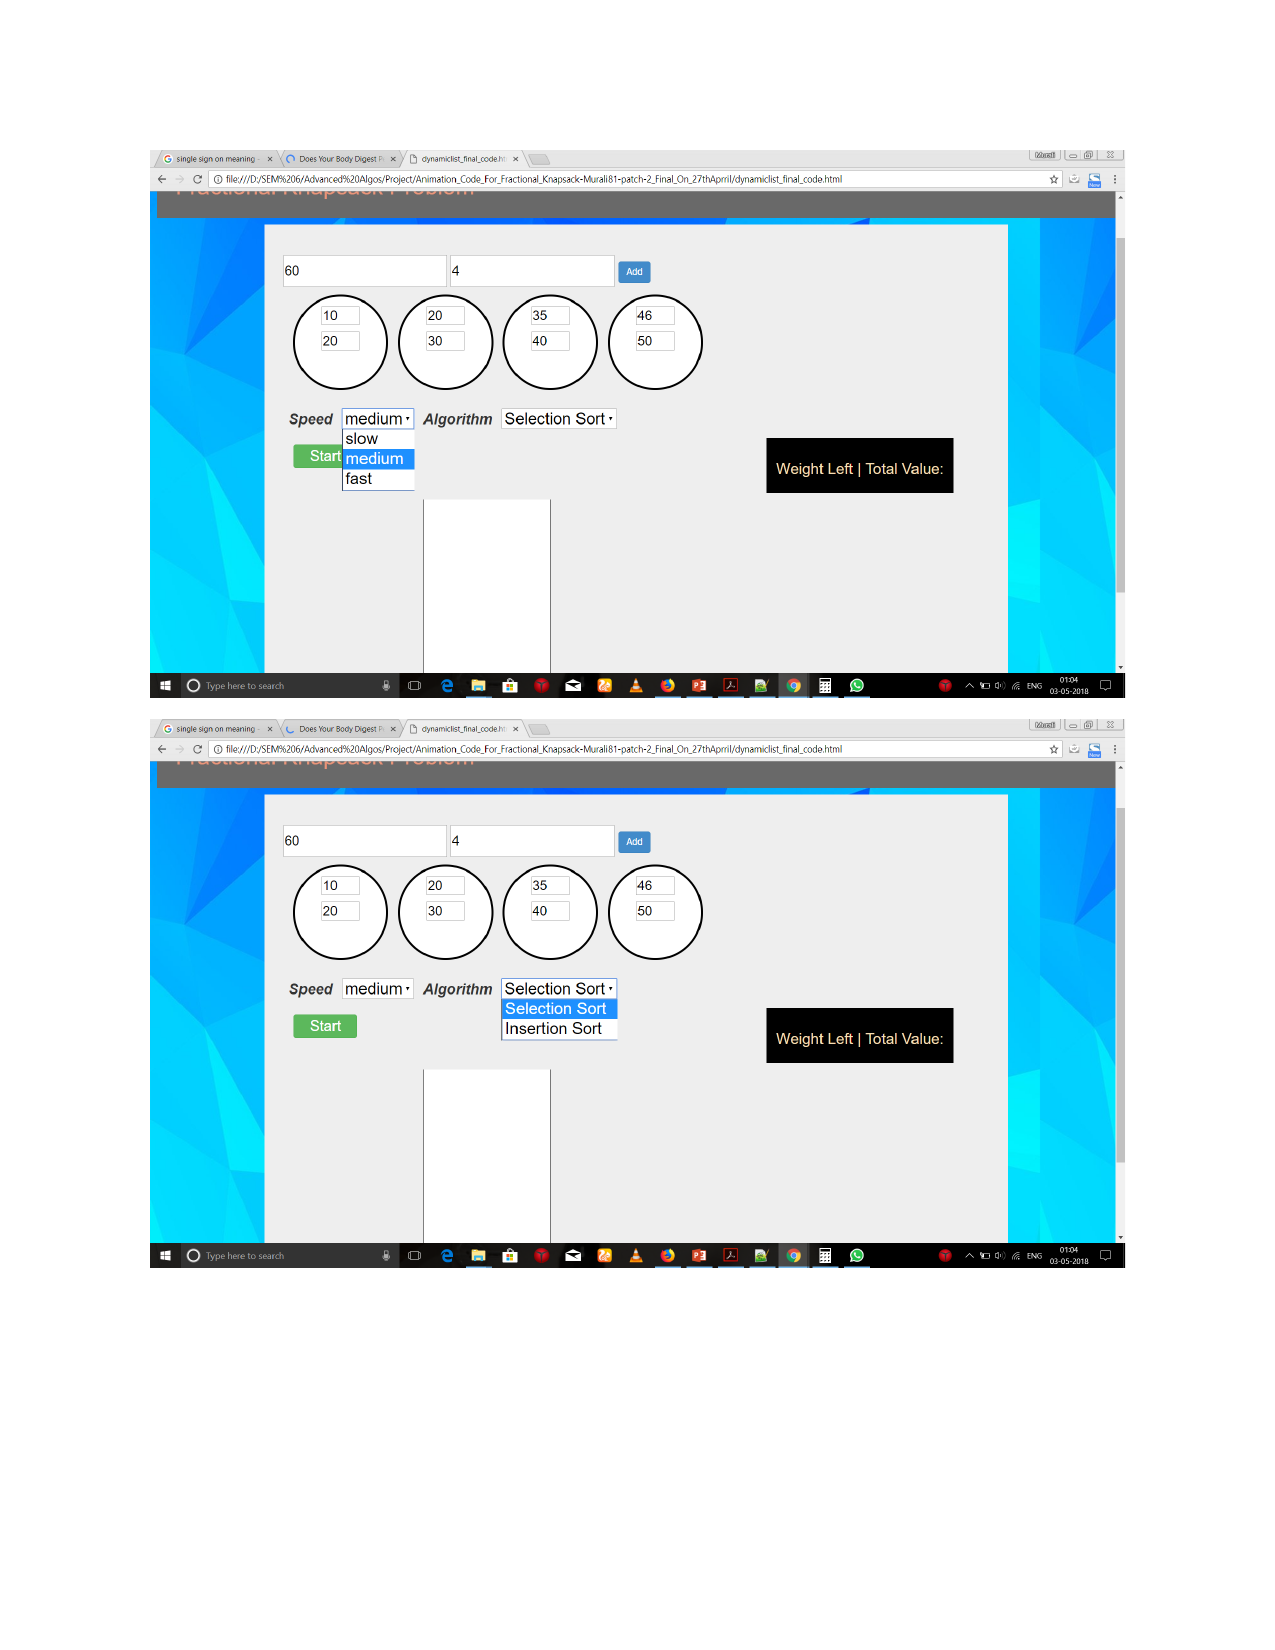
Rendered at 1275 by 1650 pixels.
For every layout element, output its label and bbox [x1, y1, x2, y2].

picture [150, 719, 1125, 1268]
picture [150, 150, 1125, 698]
